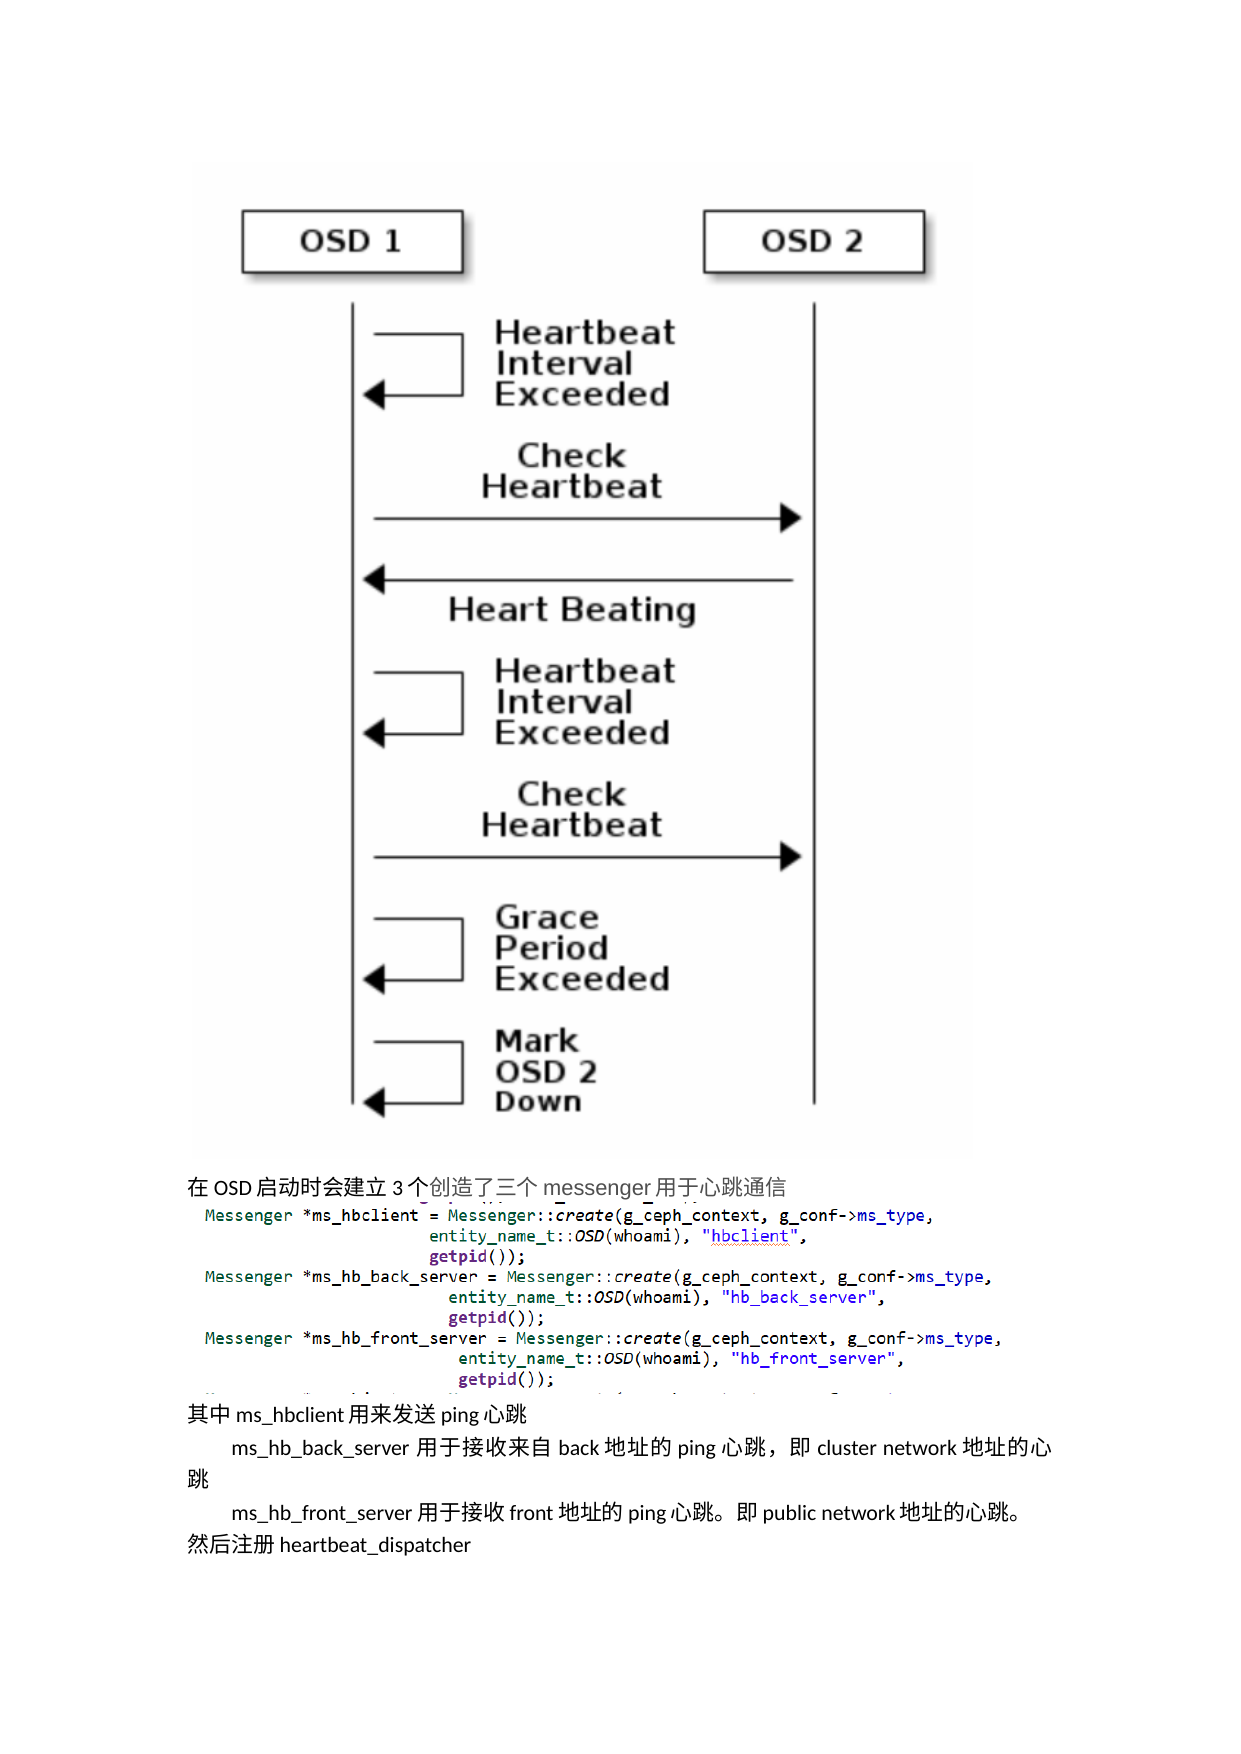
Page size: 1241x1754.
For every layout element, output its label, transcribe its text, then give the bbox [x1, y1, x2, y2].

picture [187, 162, 1053, 1159]
text 其中ms_hbclient用来发送ping心跳 [187, 1397, 1053, 1429]
picture [187, 1202, 1053, 1394]
text ms_hb_front_server 用于接收front地址的ping心跳。即public network地址的心跳。 [187, 1494, 1053, 1527]
text 然后注册heartbeat_dispatcher [187, 1527, 1053, 1559]
text ms_hb_back_server 用于接收来自back地址的ping心跳，即cluster network地址的心跳 [187, 1429, 1053, 1494]
text 在OSD启动时会建立3个创造了三个messenger用于心跳通信 [187, 1169, 1053, 1202]
